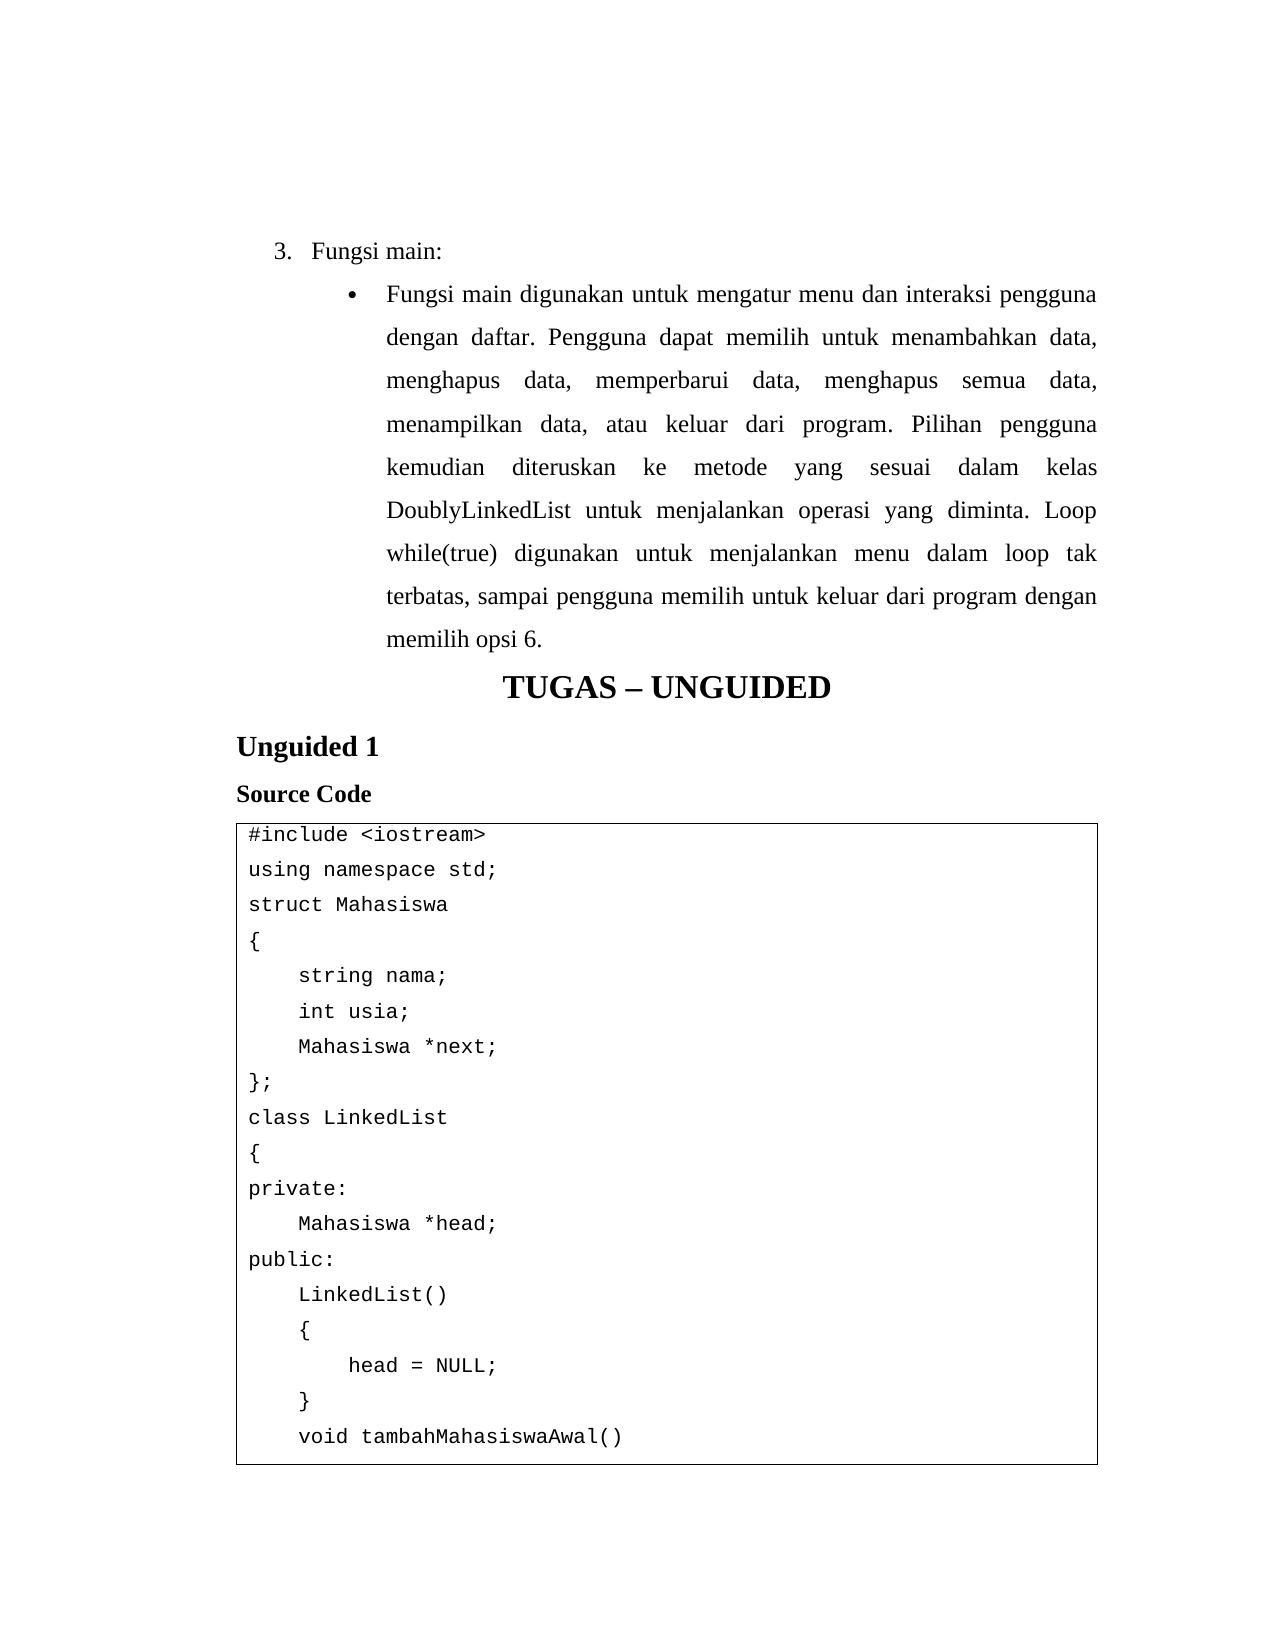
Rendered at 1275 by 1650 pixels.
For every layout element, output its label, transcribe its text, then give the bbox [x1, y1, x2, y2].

list Fungsi main digunakan untuk mengatur menu dan interaksi pengguna dengan daftar. Pengguna dapat memilih untuk menambahkan data, menghapus data, memperbarui data, menghapus semua data, menampilkan data, atau keluar dari program. Pilihan pengguna kemudian diteruskan ke metode yang sesuai dalam kelas DoublyLinkedList untuk menjalankan operasi yang diminta. Loop while(true) digunakan untuk menjalankan menu dalam loop tak terbatas, sampai pengguna memilih untuk keluar dari program dengan memilih opsi 6. [349, 279, 1098, 653]
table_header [237, 824, 1097, 1464]
list Fungsi main: [274, 236, 1098, 265]
subtitle TUGAS – UNGUIDED [236, 667, 1098, 706]
subtitle Unguided 1 [236, 729, 1098, 763]
text Source Code [236, 779, 1098, 808]
